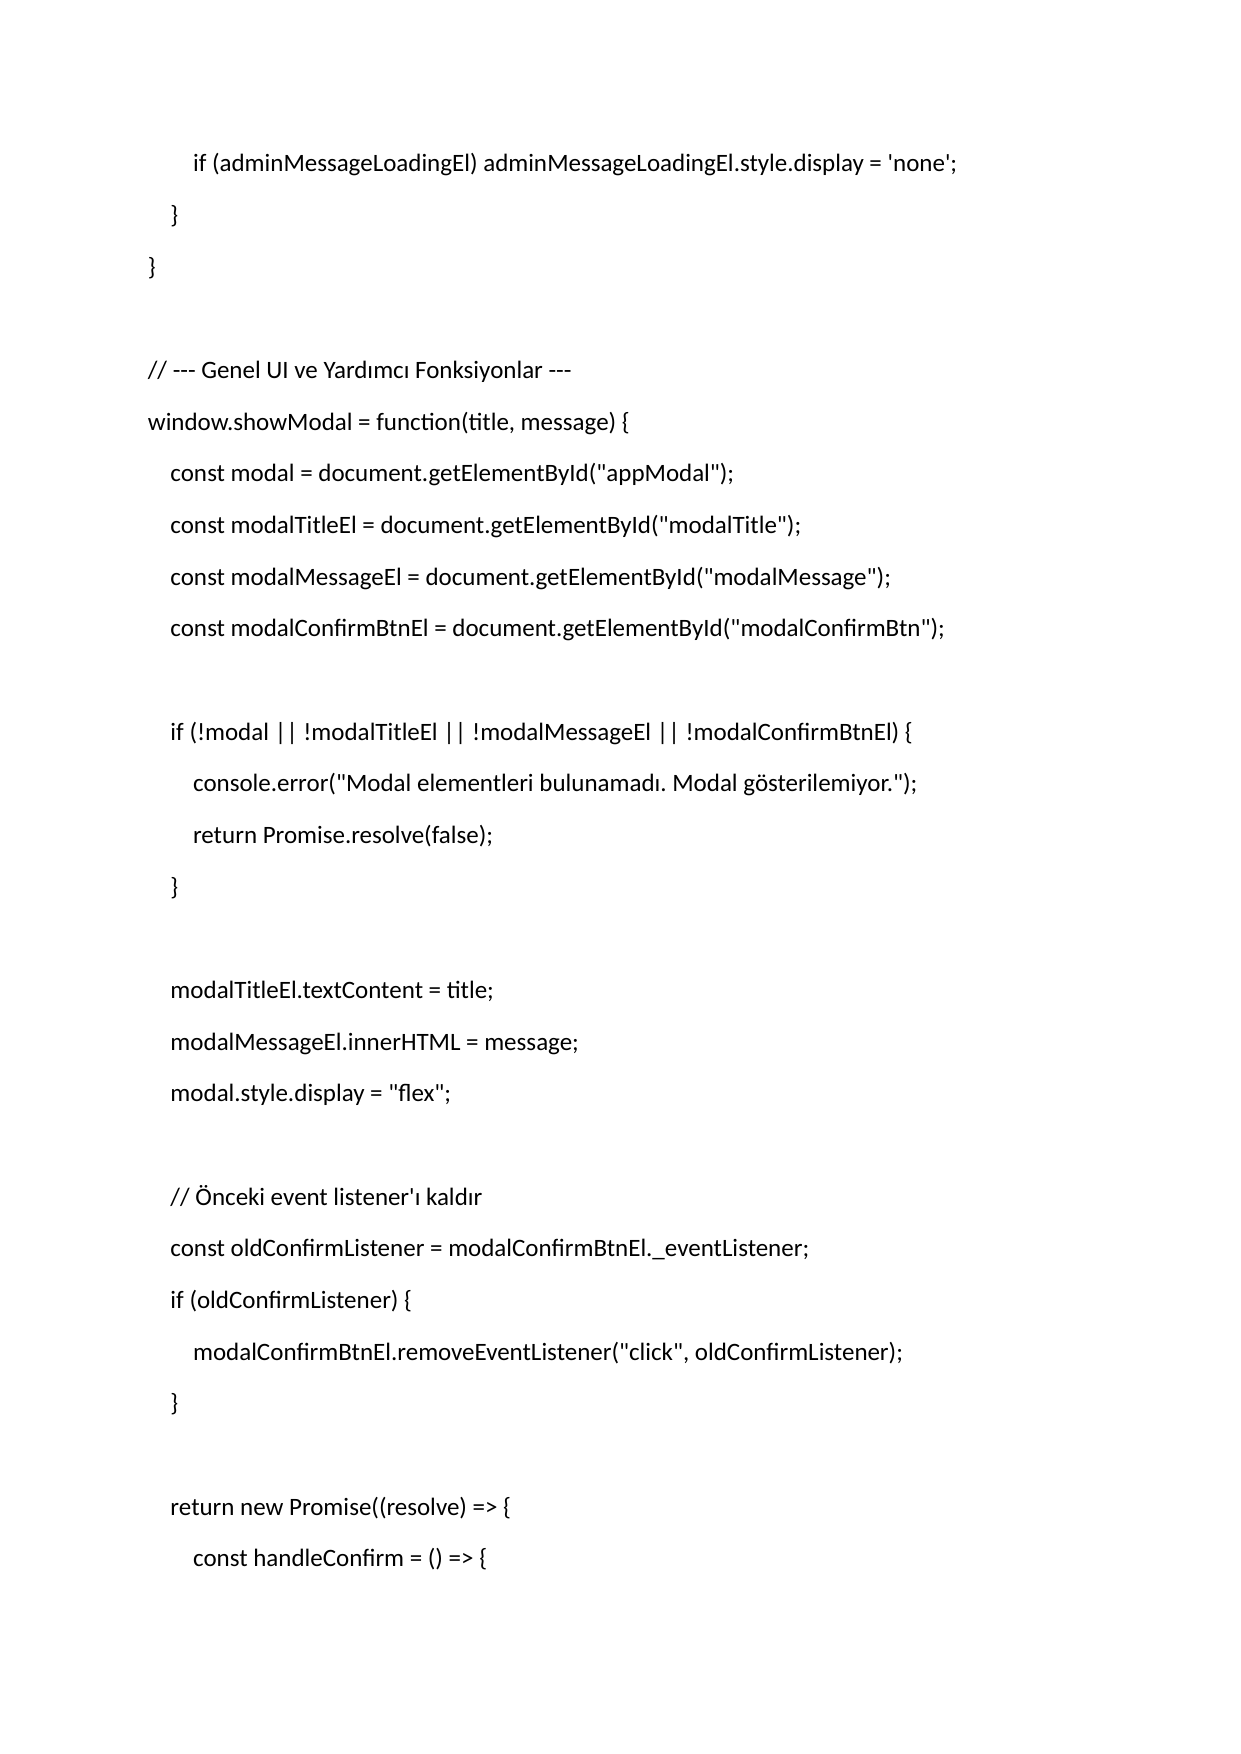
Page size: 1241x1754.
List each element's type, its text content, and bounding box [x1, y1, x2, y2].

text // --- Genel UI ve Yardımcı Fonksiyonlar --- [148, 354, 1093, 385]
text return new Promise((resolve) => { [148, 1491, 1093, 1521]
text const handleConfirm = () => { [148, 1543, 1093, 1573]
text window.showModal = function(title, message) { [148, 406, 1093, 436]
text modalMessageEl.innerHTML = message; [148, 1026, 1093, 1056]
text const modalConfirmBtnEl = document.getElementById("modalConfirmBtn"); [148, 613, 1093, 643]
text modalTitleEl.textContent = title; [148, 974, 1093, 1005]
text return Promise.resolve(false); [148, 819, 1093, 850]
text } [148, 251, 1093, 281]
text if (adminMessageLoadingEl) adminMessageLoadingEl.style.display = 'none'; [148, 148, 1093, 178]
text } [148, 1388, 1093, 1418]
text const modal = document.getElementById("appModal"); [148, 458, 1093, 488]
text const oldConfirmListener = modalConfirmBtnEl._eventListener; [148, 1233, 1093, 1263]
text modal.style.display = "flex"; [148, 1078, 1093, 1108]
text // Önceki event listener'ı kaldır [148, 1181, 1093, 1211]
text modalConfirmBtnEl.removeEventListener("click", oldConfirmListener); [148, 1336, 1093, 1366]
text const modalTitleEl = document.getElementById("modalTitle"); [148, 509, 1093, 540]
text } [148, 871, 1093, 901]
text console.error("Modal elementleri bulunamadı. Modal gösterilemiyor."); [148, 768, 1093, 798]
text if (!modal || !modalTitleEl || !modalMessageEl || !modalConfirmBtnEl) { [148, 716, 1093, 746]
text if (oldConfirmListener) { [148, 1284, 1093, 1315]
text } [148, 199, 1093, 230]
text const modalMessageEl = document.getElementById("modalMessage"); [148, 561, 1093, 591]
